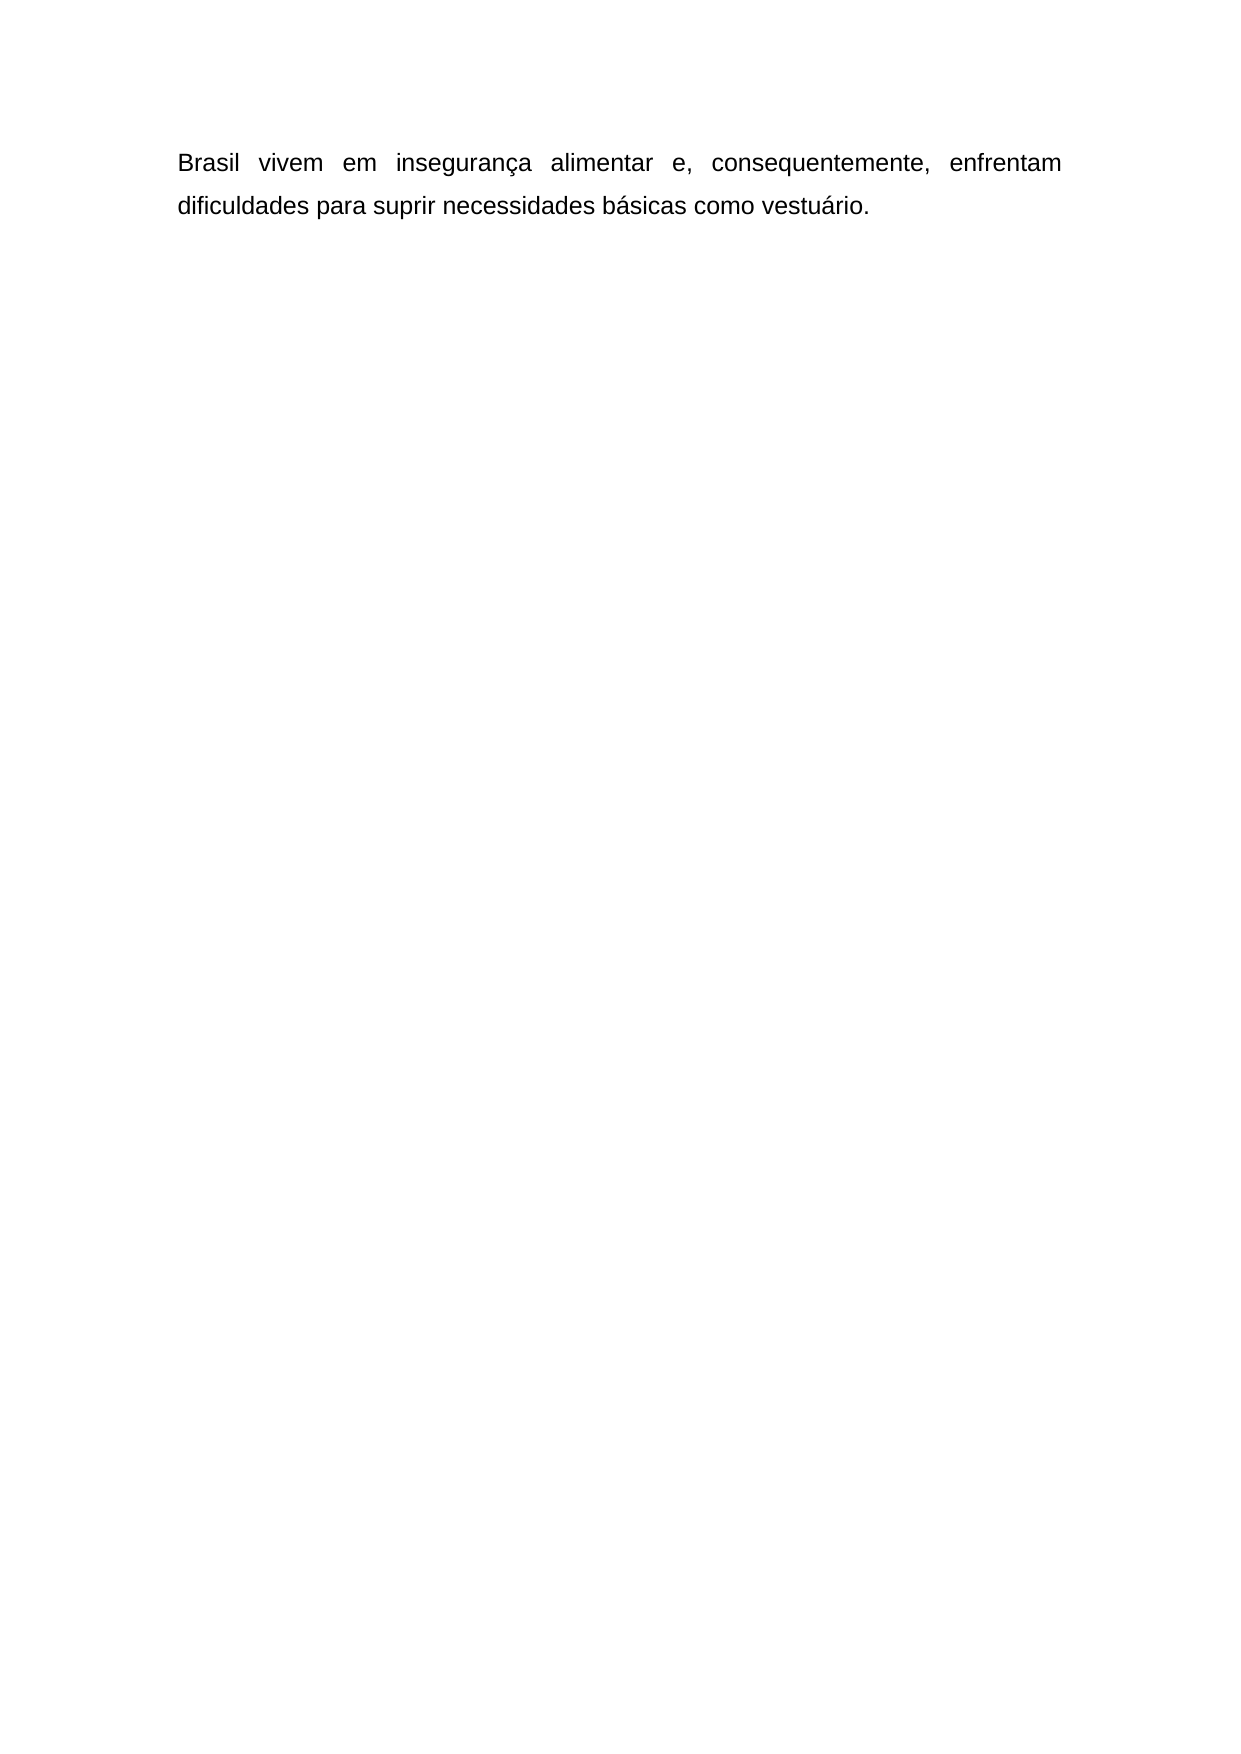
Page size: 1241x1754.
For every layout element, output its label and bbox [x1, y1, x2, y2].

text [177, 148, 1063, 219]
